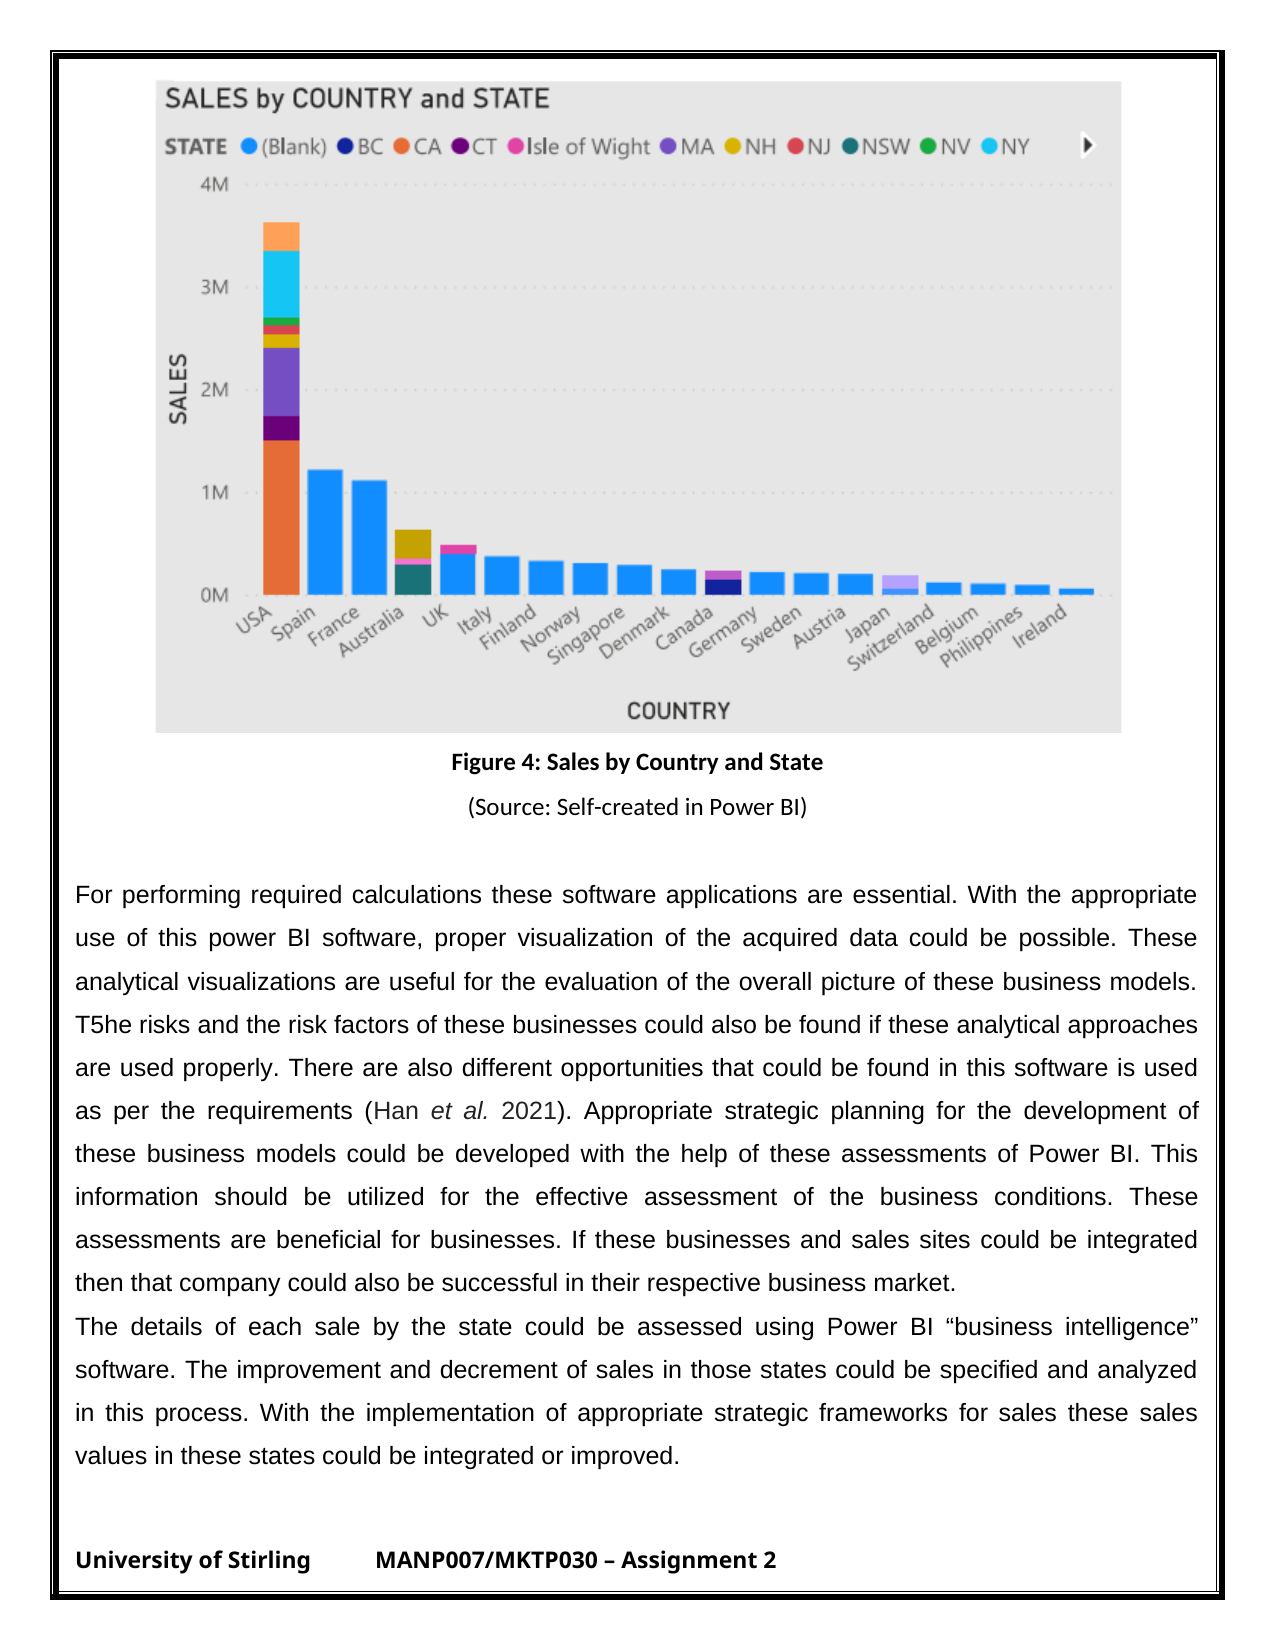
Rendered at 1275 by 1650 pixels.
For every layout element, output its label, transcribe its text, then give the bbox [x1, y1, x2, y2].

text (Source: Self-created in Power BI) [75, 791, 1200, 822]
text For performing required calculations these software applications are essential. With the appropriate use of this power BI software, proper visualization of the acquired data could be possible. These analytical visualizations are useful for the evaluation of the overall picture of these business models. T5he risks and the risk factors of these businesses could also be found if these analytical approaches are used properly. There are also different opportunities that could be found in this software is used as per the requirements (Han et al. 2021). Appropriate strategic planning for the development of these business models could be developed with the help of these assessments of Power BI. This information should be utilized for the effective assessment of the business conditions. These assessments are beneficial for businesses. If these businesses and sales sites could be integrated then that company could also be successful in their respective business market. [75, 880, 1200, 1297]
text The details of each sale by the state could be assessed using Power BI “business intelligence” software. The improvement and decrement of sales in those states could be specified and analyzed in this process. With the implementation of appropriate strategic frameworks for sales these sales values in these states could be integrated or improved. [75, 1312, 1200, 1470]
picture [150, 75, 1125, 733]
text Figure 4: Sales by Country and State [75, 746, 1200, 776]
